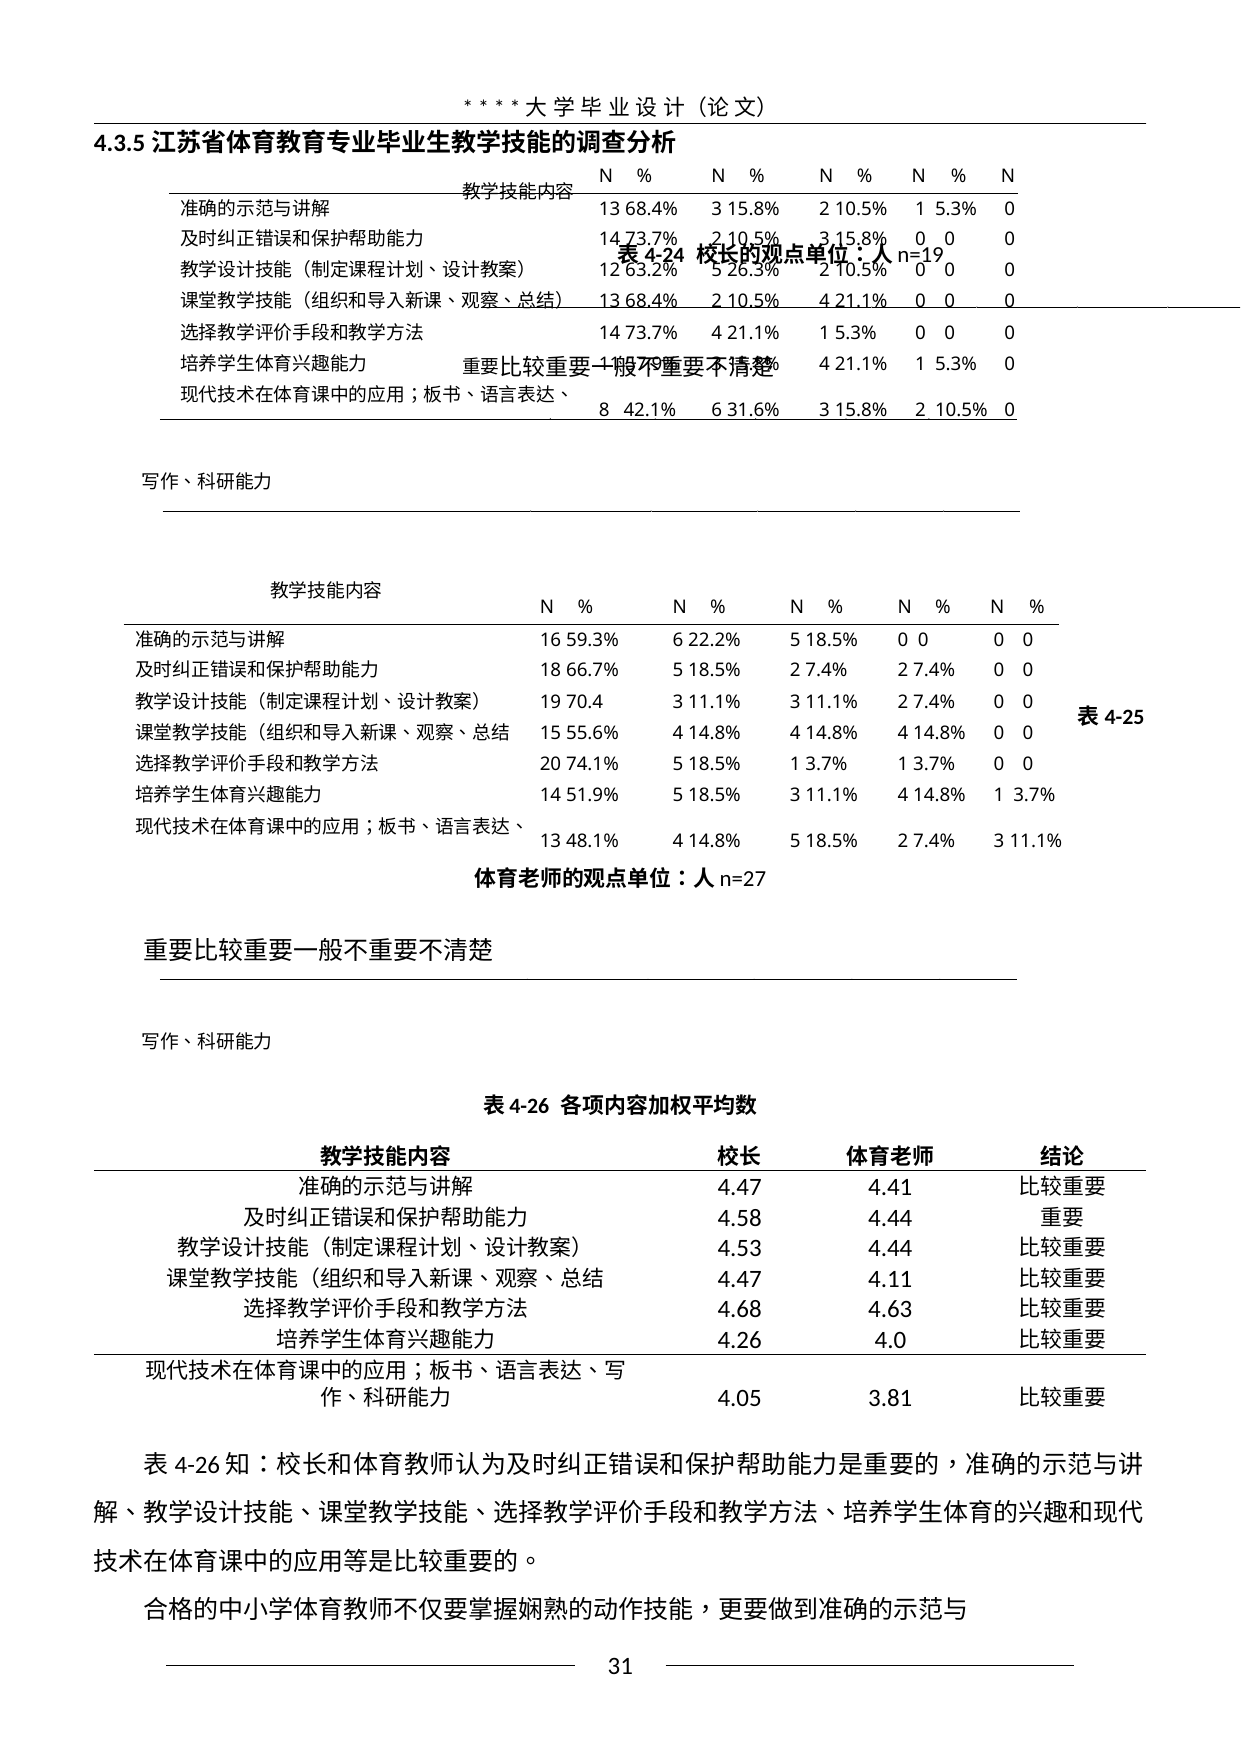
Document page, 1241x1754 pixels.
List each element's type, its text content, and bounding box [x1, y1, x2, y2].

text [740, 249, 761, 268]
text 写作、科研能力 [94, 449, 1146, 493]
text 表 4-25 体育老师的观点单位：人n=27 [94, 574, 1146, 892]
table_cell 4.41 [802, 1171, 978, 1202]
text 写作、科研能力 [94, 1009, 1146, 1053]
table_header 校长 [677, 1144, 802, 1170]
text 表 4-24 校长的观点单位：人n=19 [414, 236, 718, 268]
table_cell 比较重要 [978, 1293, 1146, 1324]
text 表 4-24 校长的观点单位：人n=19 [754, 236, 844, 268]
table_cell 4.26 [677, 1324, 802, 1354]
table_cell 教学设计技能（制定课程计划、设计教案） [94, 1232, 677, 1263]
table_cell 课堂教学技能（组织和导入新课、观察、总结 [94, 1263, 677, 1293]
table_cell 4.44 [802, 1232, 978, 1263]
table_cell 3.81 [802, 1355, 978, 1413]
table_cell 4.47 [677, 1263, 802, 1293]
table_cell 比较重要 [978, 1324, 1146, 1354]
text 表 4-24 校长的观点单位：人n=19 [841, 236, 1146, 268]
text 重要比较重要一般不重要不清楚 [94, 917, 1146, 966]
table_cell 4.47 [677, 1171, 802, 1202]
subtitle 4.3.5 江苏省体育教育专业毕业生教学技能的调查分析 [94, 125, 1146, 159]
table_header 结论 [978, 1144, 1146, 1170]
table_cell 及时纠正错误和保护帮助能力 [94, 1202, 677, 1232]
table_cell 4.44 [802, 1202, 978, 1232]
text 重要比较重要一般不重要不清楚 [414, 337, 1146, 381]
text 合格的中小学体育教师不仅要掌握娴熟的动作技能，更要做到准确的示范与 [94, 1576, 1146, 1625]
table_cell 培养学生体育兴趣能力 [94, 1324, 677, 1354]
table_cell 现代技术在体育课中的应用；板书、语言表达、写 作、科研能力 [94, 1355, 677, 1413]
table_cell 4.11 [802, 1263, 978, 1293]
text 教学技能内容 [414, 159, 1146, 203]
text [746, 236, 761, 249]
table_header 体育老师 [802, 1144, 978, 1170]
table_cell 比较重要 [978, 1232, 1146, 1263]
table_cell 比较重要 [978, 1355, 1146, 1413]
table_cell 4.68 [677, 1293, 802, 1324]
text 表4-26知：校长和体育教师认为及时纠正错误和保护帮助能力是重要的，准确的示范与讲解、教学设计技能、课堂教学技能、选择教学评价手段和教学方法、培养学生体育的兴趣和现代技术在体育课中的应用等是比较重要的。 [94, 1431, 1146, 1576]
table_cell 4.63 [802, 1293, 978, 1324]
table_cell 比较重要 [978, 1171, 1146, 1202]
table_cell 4.0 [802, 1324, 978, 1354]
table_cell 比较重要 [978, 1263, 1146, 1293]
table_cell 4.58 [677, 1202, 802, 1232]
table_cell 准确的示范与讲解 [94, 1171, 677, 1202]
table_cell 4.05 [677, 1355, 802, 1413]
table_cell 4.53 [677, 1232, 802, 1263]
table_cell 选择教学评价手段和教学方法 [94, 1293, 677, 1324]
table_cell 重要 [978, 1202, 1146, 1232]
table_header 教学技能内容 [94, 1144, 677, 1170]
text 表4-26 各项内容加权平均数 [94, 1086, 1146, 1118]
